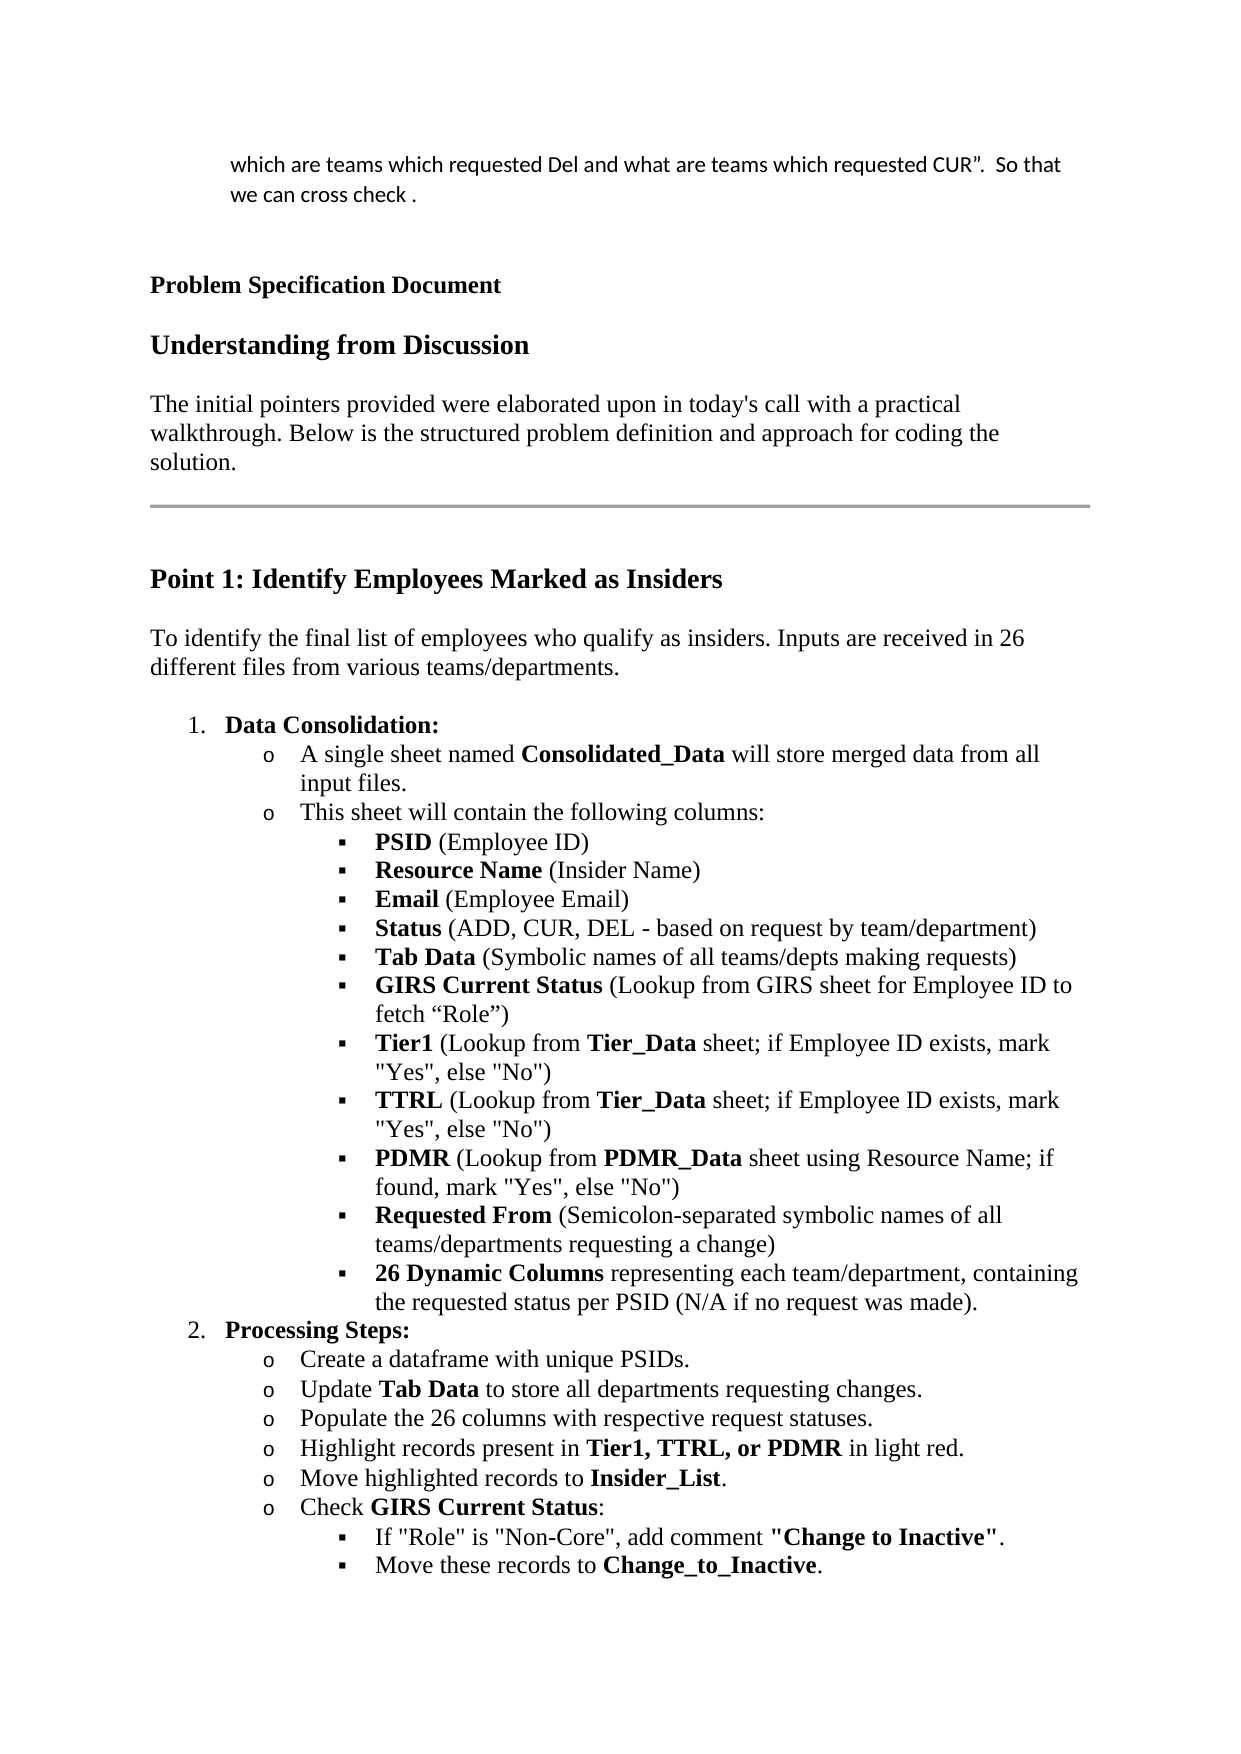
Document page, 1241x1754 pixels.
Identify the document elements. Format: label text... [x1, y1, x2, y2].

list A single sheet named Consolidated_Data will store merged data from all input files. [262, 739, 1090, 797]
list Status (ADD, CUR, DEL - based on request by team/department) [337, 913, 1090, 942]
text Understanding from Discussion [150, 328, 1090, 360]
list Resource Name (Insider Name) [337, 856, 1090, 884]
list Move these records to Change_to_Inactive. [337, 1551, 1090, 1579]
text To identify the final list of employees who qualify as insiders. Inputs are received in 26 different files from various teams/departments. [150, 623, 1090, 681]
list Populate the 26 columns with respective request statuses. [262, 1403, 1090, 1433]
list PDMR (Lookup from PDMR_Data sheet using Resource Name; if found, mark "Yes", else "No") [337, 1143, 1090, 1201]
list 26 Dynamic Columns representing each team/department, containing the requested status per PSID (N/A if no request was made). [337, 1258, 1090, 1316]
text Problem Specification Document [150, 270, 1090, 298]
list GIRS Current Status (Lookup from GIRS sheet for Employee ID to fetch “Role”) [337, 971, 1090, 1028]
text The initial pointers provided were elaborated upon in today's call with a practical walkthrough. Below is the structured problem definition and approach for coding the solution. [150, 389, 1090, 476]
text Point 1: Identify Employees Marked as Insiders [150, 562, 1090, 594]
list TTRL (Lookup from Tier_Data sheet; if Employee ID exists, mark "Yes", else "No") [337, 1086, 1090, 1143]
list If "Role" is "Non-Core", add comment "Change to Inactive". [337, 1522, 1090, 1551]
list Data Consolidation: [187, 710, 1090, 739]
list PSID (Employee ID) [337, 827, 1090, 856]
list Update Tab Data to store all departments requesting changes. [262, 1374, 1090, 1403]
list Check GIRS Current Status: [262, 1492, 1090, 1522]
list Create a dataframe with unique PSIDs. [262, 1344, 1090, 1374]
list Processing Steps: [187, 1316, 1090, 1344]
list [230, 150, 1090, 208]
list Tab Data (Symbolic names of all teams/depts making requests) [337, 942, 1090, 971]
list Highlight records present in Tier1, TTRL, or PDMR in light red. [262, 1433, 1090, 1463]
list This sheet will contain the following columns: [262, 797, 1090, 827]
list Tier1 (Lookup from Tier_Data sheet; if Employee ID exists, mark "Yes", else "No") [337, 1028, 1090, 1086]
list Move highlighted records to Insider_List. [262, 1463, 1090, 1492]
list Email (Employee Email) [337, 884, 1090, 913]
list Requested From (Semicolon-separated symbolic names of all teams/departments requesting a change) [337, 1201, 1090, 1258]
